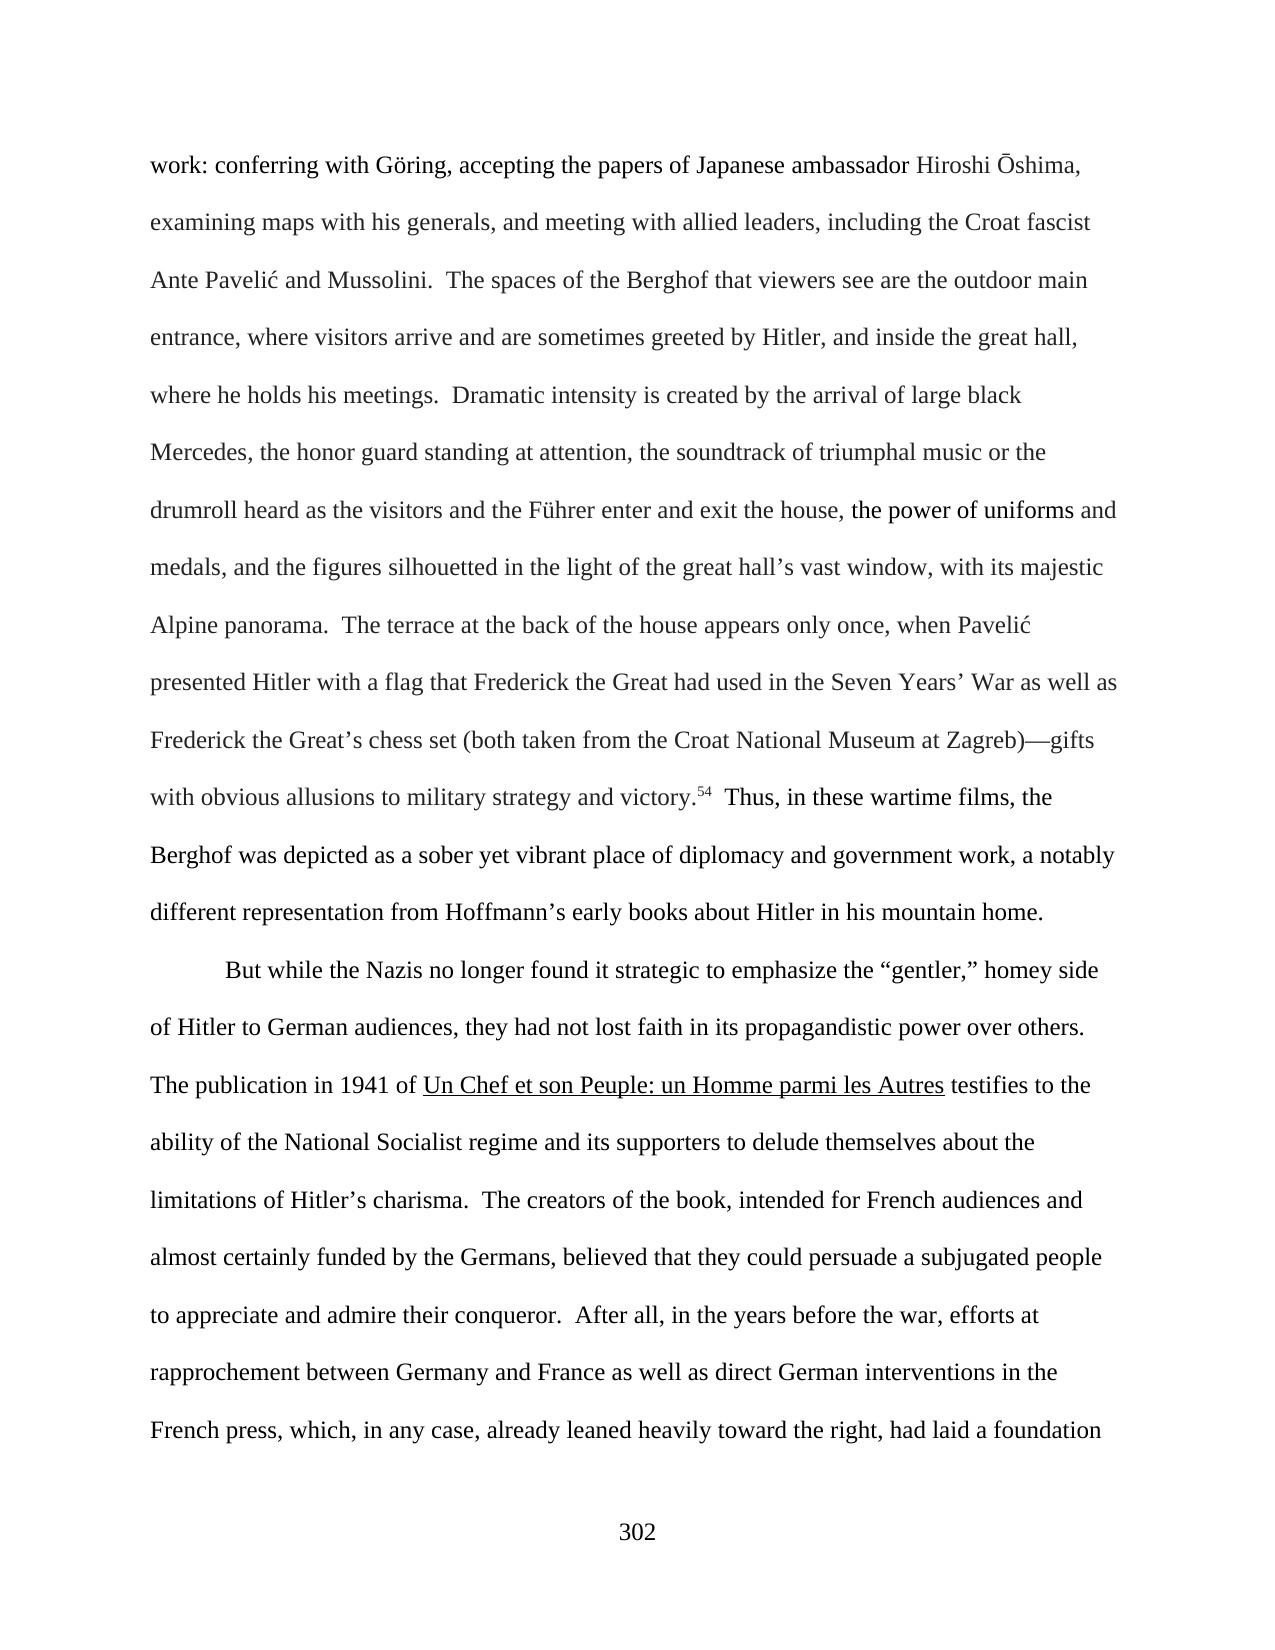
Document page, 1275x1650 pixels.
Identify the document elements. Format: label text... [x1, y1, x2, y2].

text But while the Nazis no longer found it strategic to emphasize the “gentler,” homey side of Hitler to German audiences, they had not lost faith in its propagandistic power over others. [150, 955, 1125, 1041]
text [150, 150, 1125, 926]
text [150, 1070, 1125, 1444]
